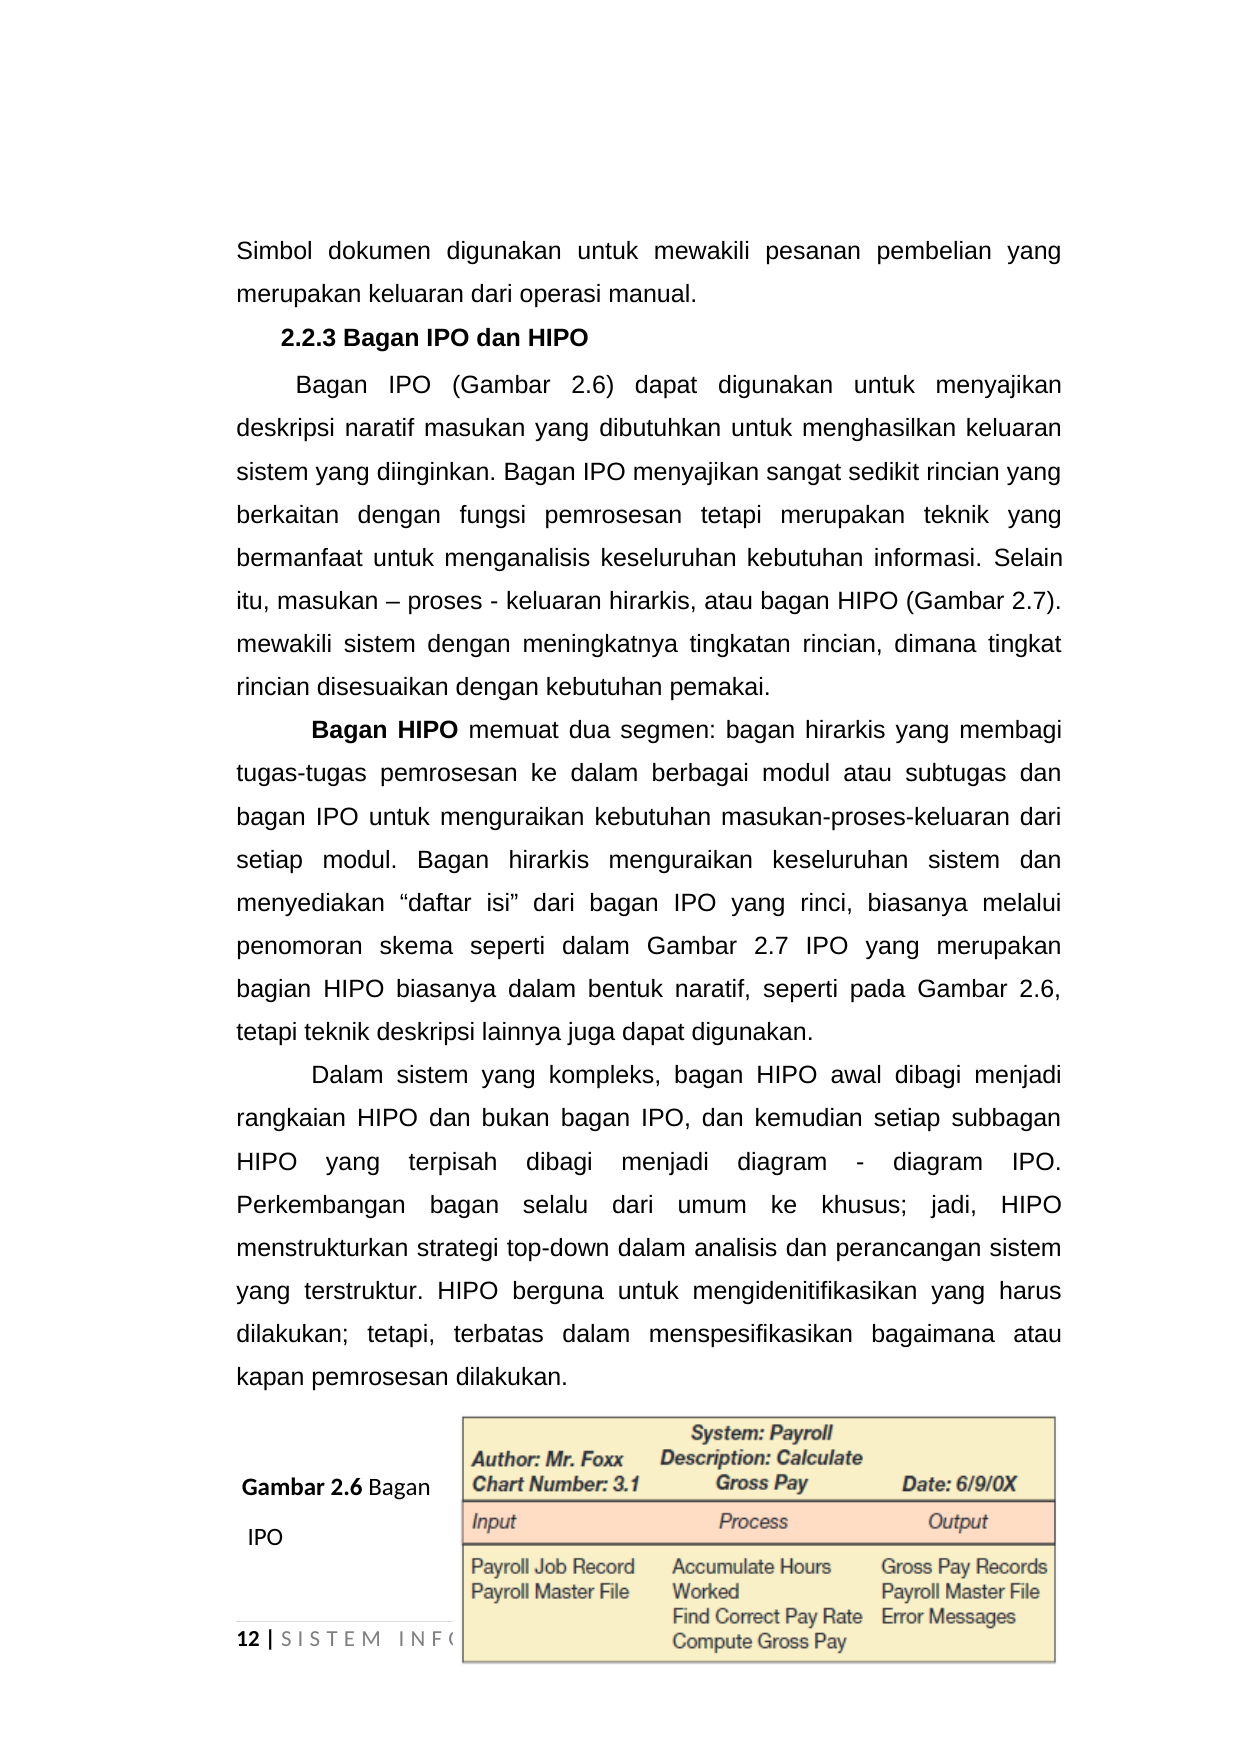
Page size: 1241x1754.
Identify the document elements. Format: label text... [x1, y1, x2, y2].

text 2.2.3 Bagan IPO dan HIPO [281, 322, 1063, 351]
text Bagan HIPO memuat dua segmen: bagan hirarkis yang membagi tugas-tugas pemrosesan ke dalam berbagai modul atau subtugas dan bagan IPO untuk menguraikan kebutuhan masukan-proses-keluaran dari setiap modul. Bagan hirarkis menguraikan keseluruhan sistem dan menyediakan “daftar isi” dari bagan IPO yang rinci, biasanya melalui penomoran skema seperti dalam Gambar 2.7 IPO yang merupakan bagian HIPO biasanya dalam bentuk naratif, seperti pada Gambar 2.6, tetapi teknik deskripsi lainnya juga dapat digunakan. [236, 715, 1063, 1046]
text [236, 236, 1063, 308]
picture [451, 1406, 1063, 1669]
text Dalam sistem yang kompleks, bagan HIPO awal dibagi menjadi rangkaian HIPO dan bukan bagan IPO, dan kemudian setiap subbagan HIPO yang terpisah dibagi menjadi diagram - diagram IPO. Perkembangan bagan selalu dari umum ke khusus; jadi, HIPO menstrukturkan strategi top-down dalam analisis dan perancangan sistem yang terstruktur. HIPO berguna untuk mengidenitifikasikan yang harus dilakukan; tetapi, terbatas dalam menspesifikasikan bagaimana atau kapan pemrosesan dilakukan. [236, 1060, 1063, 1391]
text Bagan IPO (Gambar 2.6) dapat digunakan untuk menyajikan deskripsi naratif masukan yang dibutuhkan untuk menghasilkan keluaran sistem yang diinginkan. Bagan IPO menyajikan sangat sedikit rincian yang berkaitan dengan fungsi pemrosesan tetapi merupakan teknik yang bermanfaat untuk menganalisis keseluruhan kebutuhan informasi. Selain itu, masukan – proses - keluaran hirarkis, atau bagan HIPO (Gambar 2.7). mewakili sistem dengan meningkatnya tingkatan rincian, dimana tingkat rincian disesuaikan dengan kebutuhan pemakai. [236, 370, 1063, 701]
